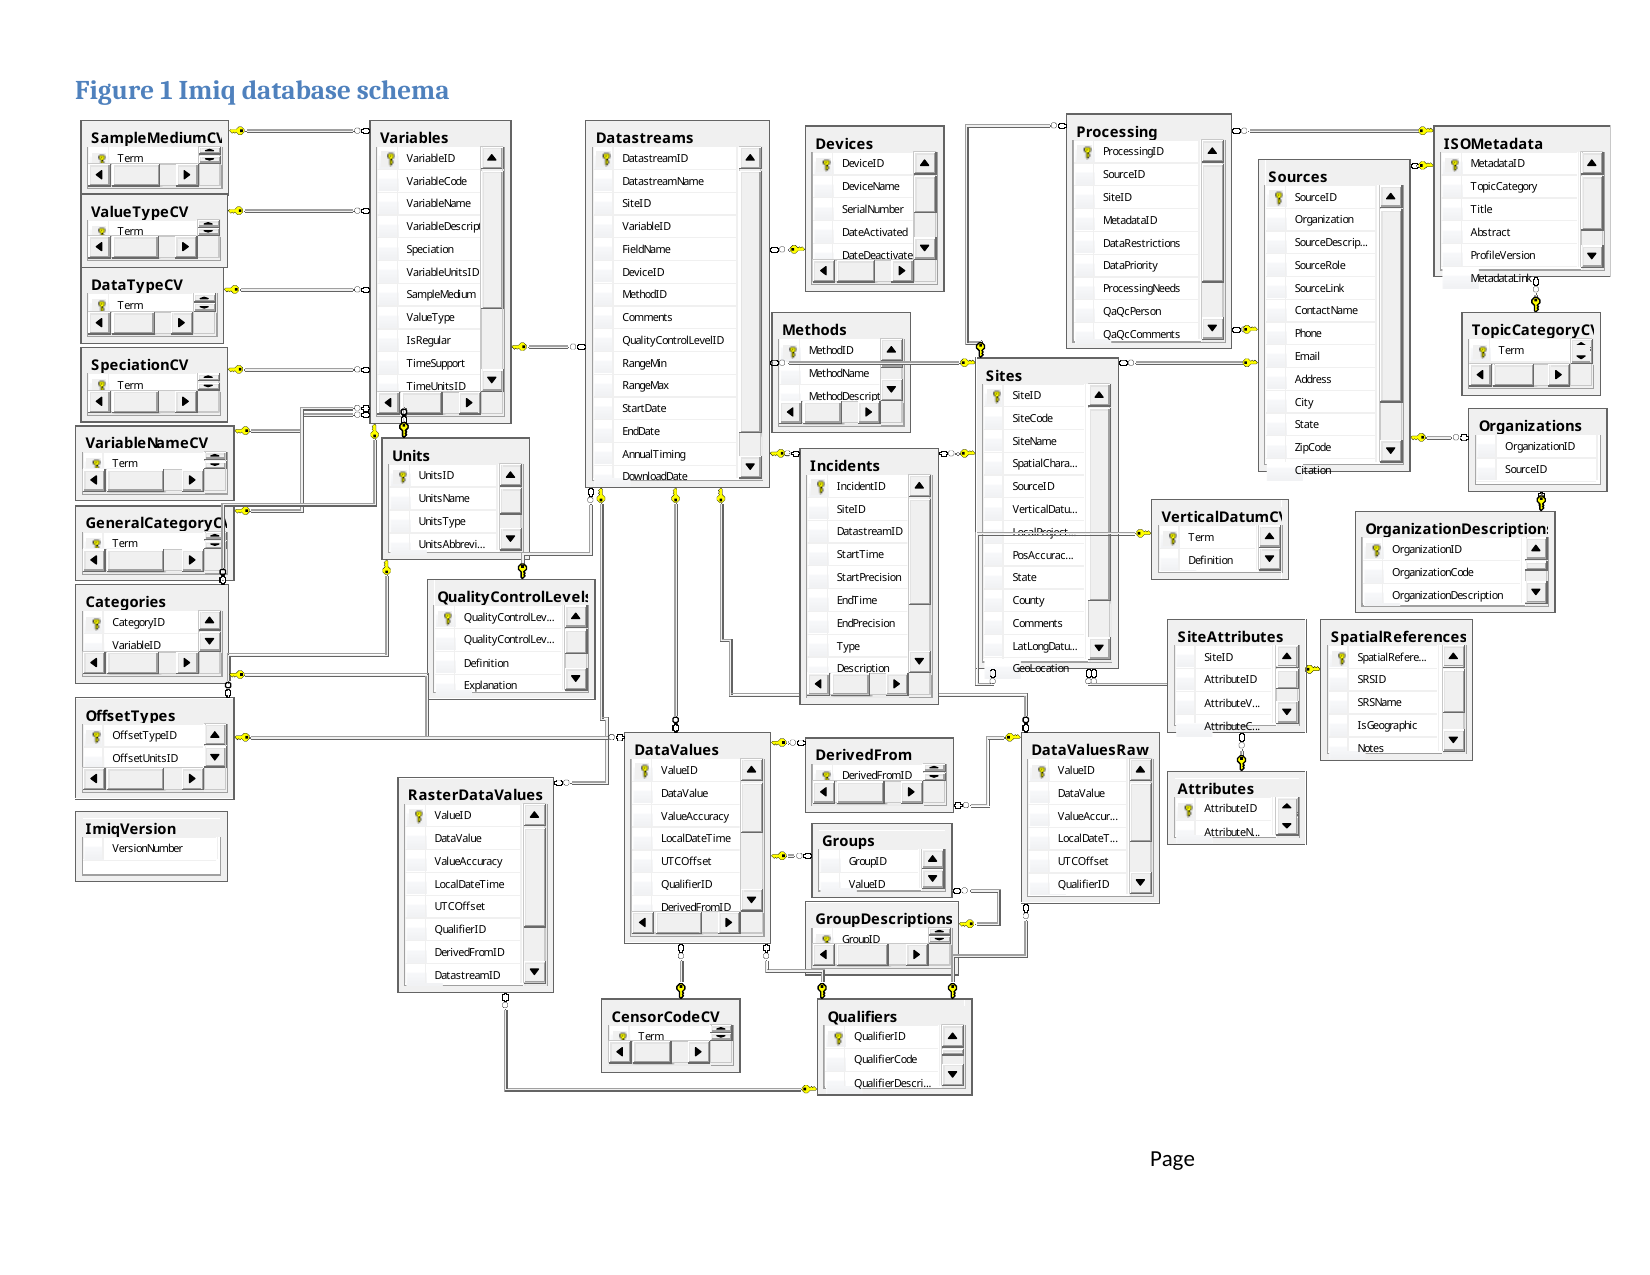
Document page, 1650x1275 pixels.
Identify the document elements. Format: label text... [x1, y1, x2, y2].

subtitle Figure 1 Imiq database schema [75, 75, 1575, 106]
